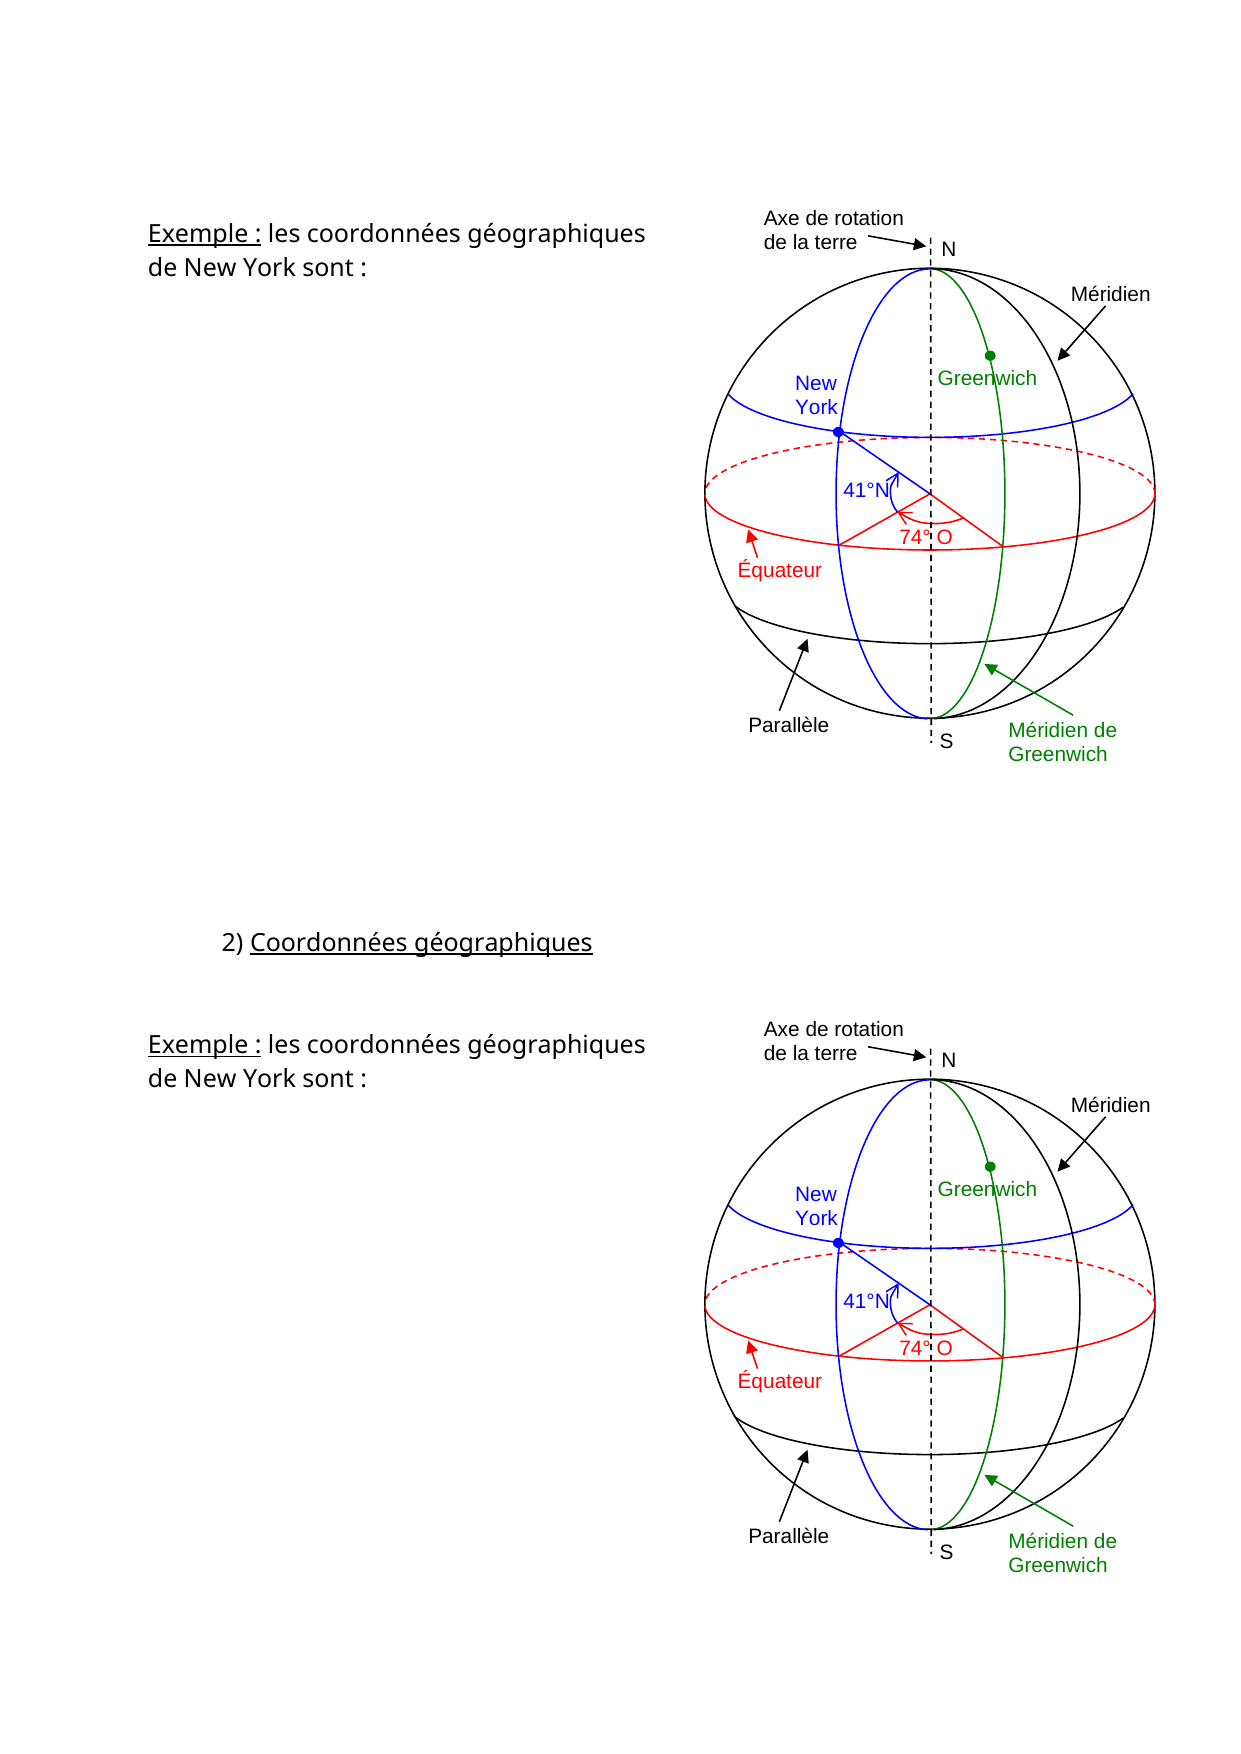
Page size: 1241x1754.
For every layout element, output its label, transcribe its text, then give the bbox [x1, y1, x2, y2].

text 2) Coordonnées géographiques [148, 924, 1093, 958]
text Exemple : les coordonnées géographiques [148, 1027, 1093, 1061]
text Exemple : les coordonnées géographiques [148, 216, 1093, 250]
text de New York sont : [148, 250, 1093, 284]
text de New York sont : [148, 1061, 1093, 1095]
